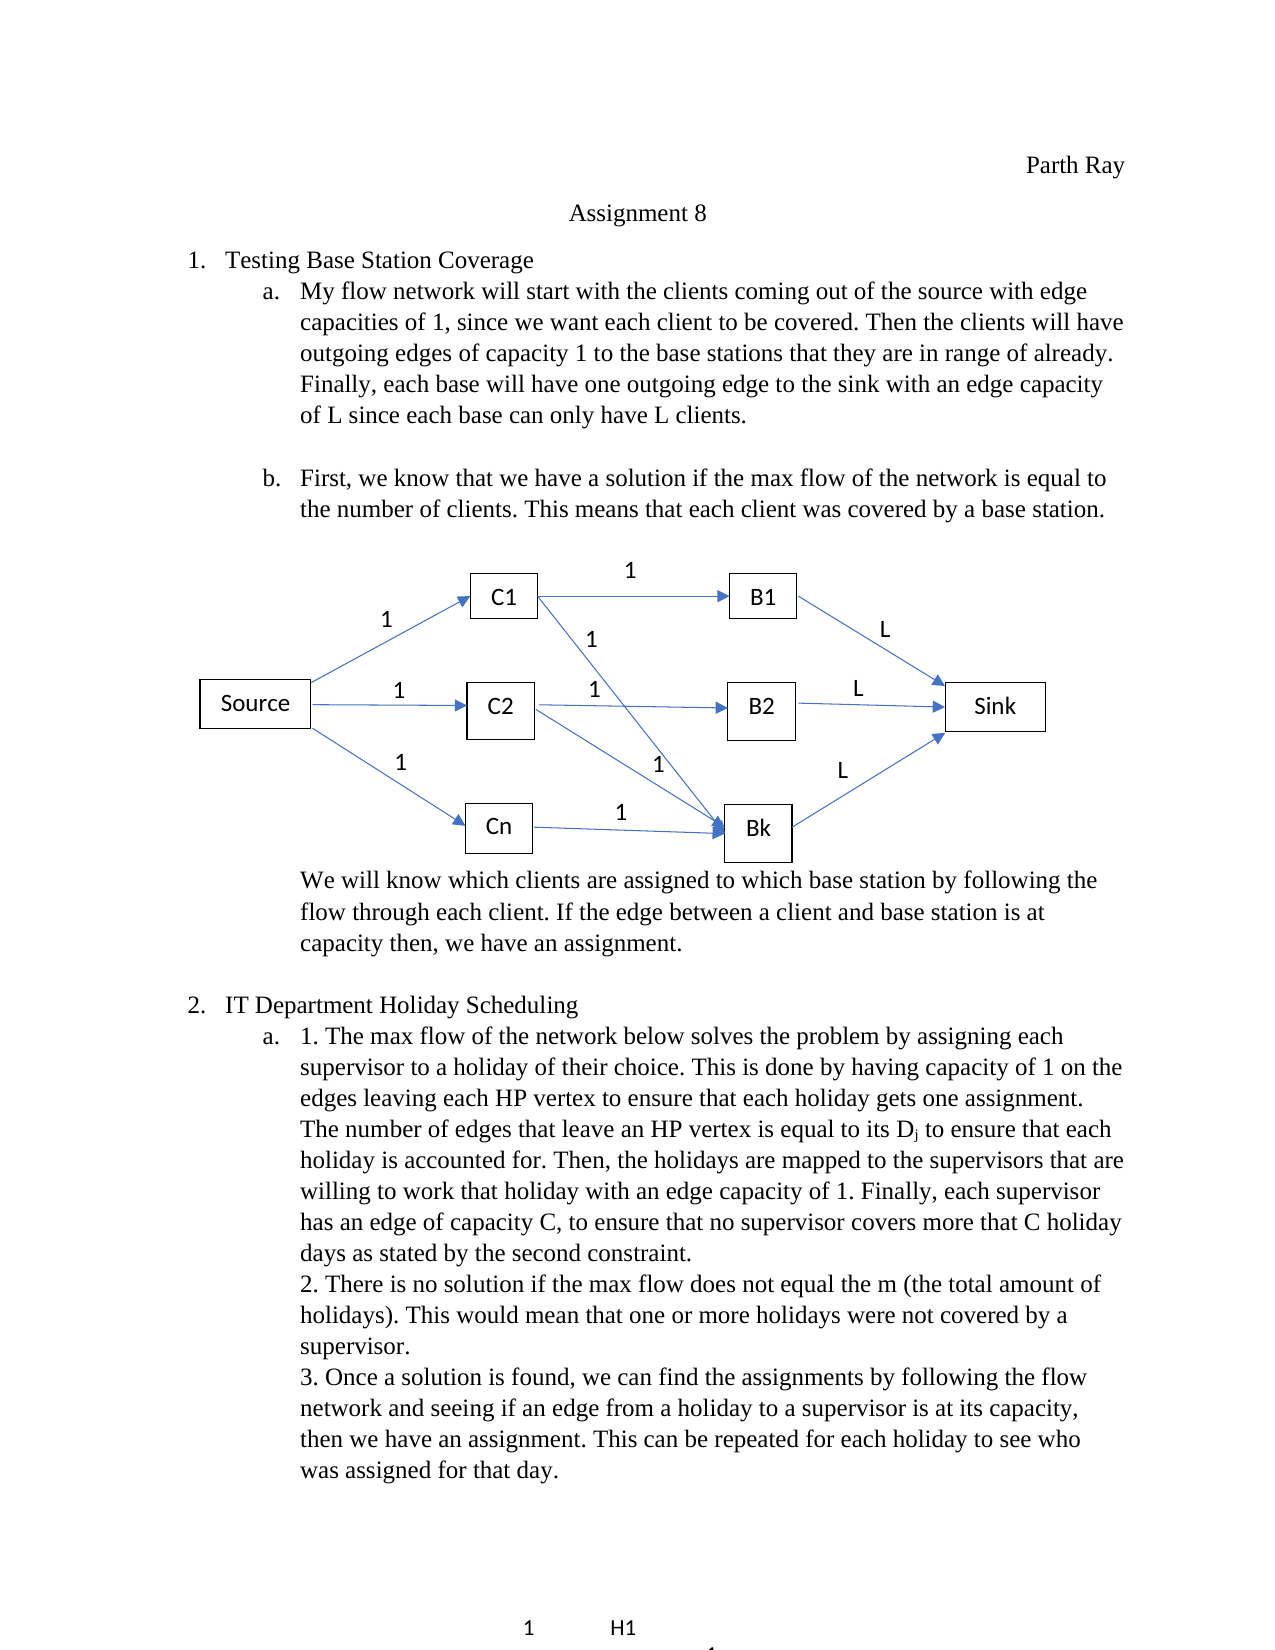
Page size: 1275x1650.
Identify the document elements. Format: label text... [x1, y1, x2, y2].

list Testing Base Station Coverage [187, 245, 1125, 274]
list 2. There is no solution if the max flow does not equal the m (the total amount of holidays). This would mean that one or more holidays were not covered by a supervisor. [300, 1269, 1125, 1360]
list IT Department Holiday Scheduling [187, 990, 1125, 1018]
text Assignment 8 [150, 198, 1125, 226]
list 3. Once a solution is found, we can find the assignments by following the flow network and seeing if an edge from a holiday to a supervisor is at its capacity, then we have an assignment. This can be repeated for each holiday to see who was assigned for that day. [300, 1362, 1125, 1484]
list My flow network will start with the clients coming out of the source with edge capacities of 1, since we want each client to be covered. Then the clients will have outgoing edges of capacity 1 to the base stations that they are in range of already. Finally, each base will have one outgoing edge to the sink with an edge capacity of L since each base can only have L clients. [262, 276, 1125, 429]
list 1. The max flow of the network below solves the problem by assigning each supervisor to a holiday of their choice. This is done by having capacity of 1 on the edges leaving each HP vertex to ensure that each holiday gets one assignment. The number of edges that leave an HP vertex is equal to its Dj to ensure that each holiday is accounted for. Then, the holidays are mapped to the supervisors that are willing to work that holiday with an edge capacity of 1. Finally, each supervisor has an edge of capacity C, to ensure that no supervisor covers more that C holiday days as stated by the second constraint. [262, 1021, 1125, 1267]
text Parth Ray [150, 150, 1125, 179]
list First, we know that we have a solution if the max flow of the network is equal to the number of clients. This means that each client was covered by a base station. We will know which clients are assigned to which base station by following the flow through each client. If the edge between a client and base station is at capacity then, we have an assignment. [262, 463, 1125, 956]
